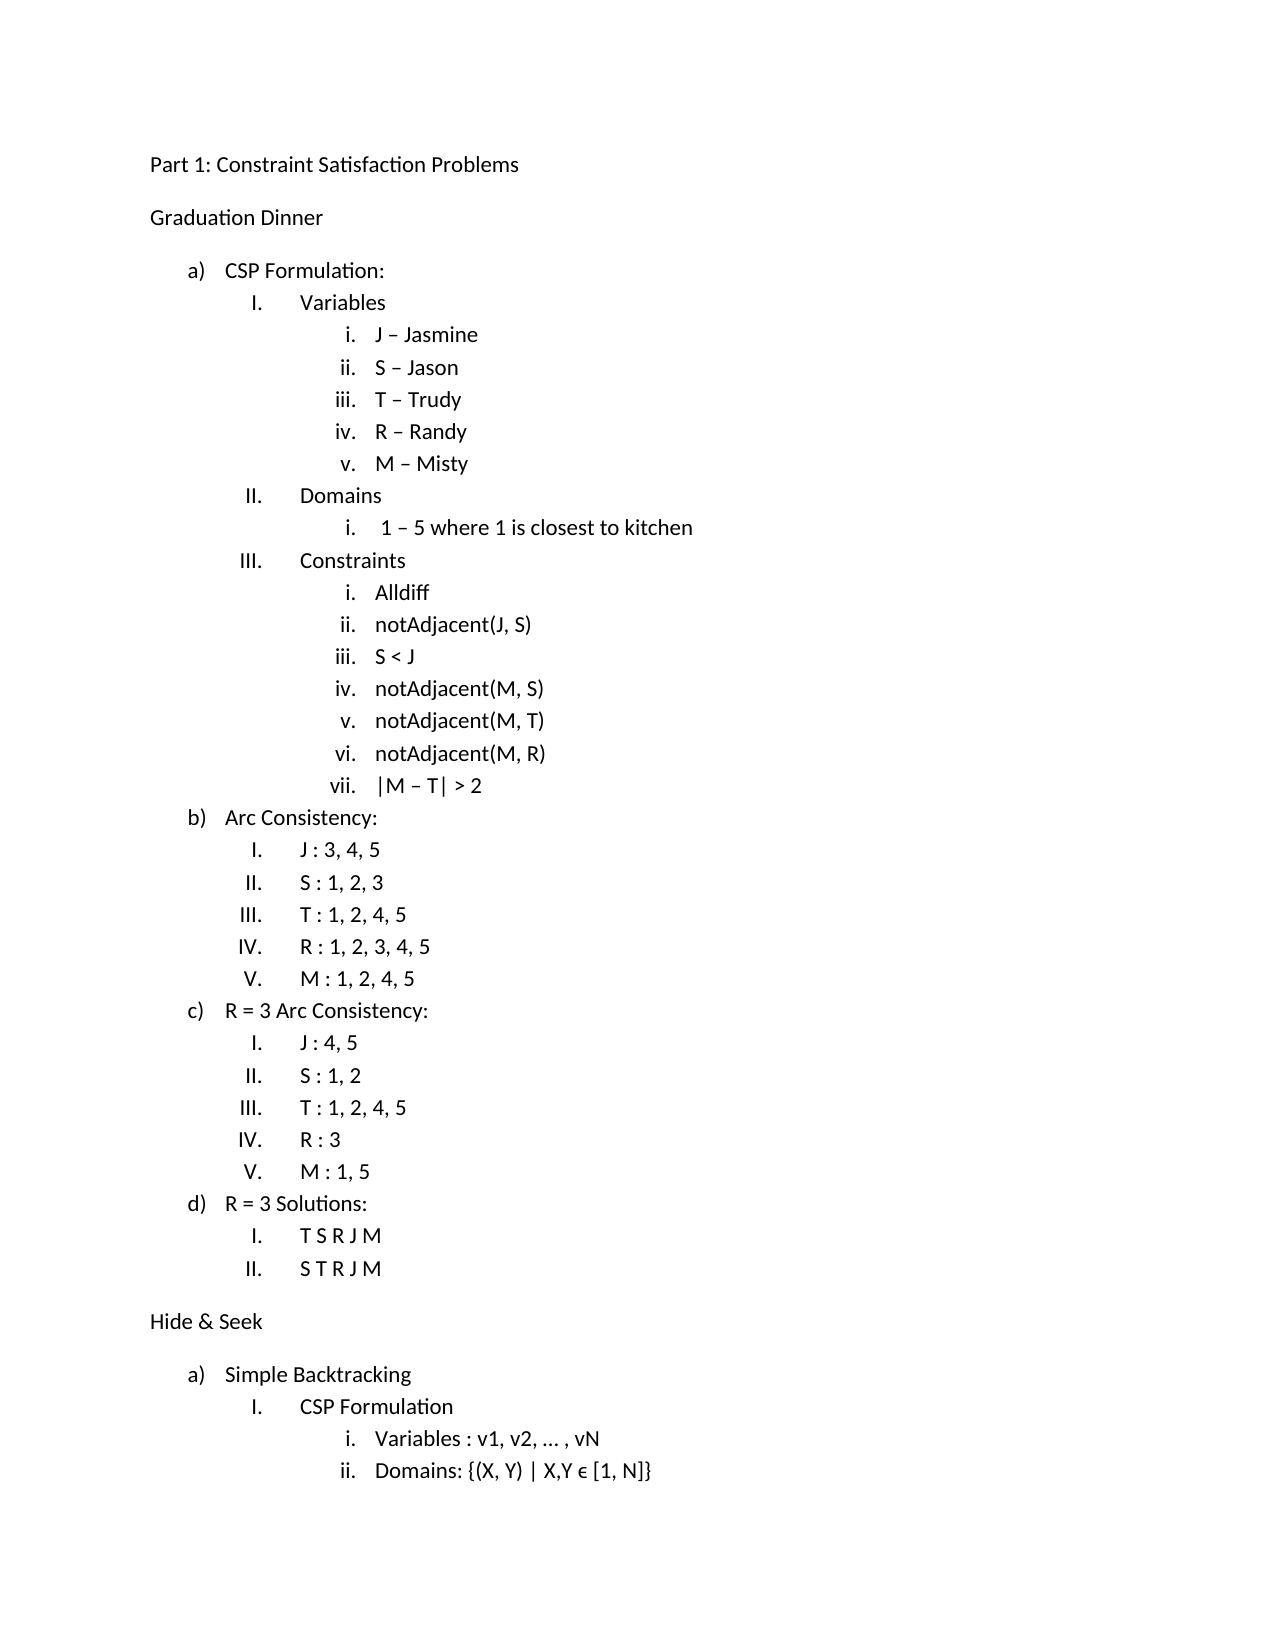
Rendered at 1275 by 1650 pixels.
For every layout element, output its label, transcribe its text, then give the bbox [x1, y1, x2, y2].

list Arc Consistency: [187, 803, 1125, 831]
list notAdjacent(J, S) [356, 610, 1125, 638]
list Simple Backtracking [187, 1360, 1125, 1388]
list S : 1, 2 [262, 1061, 1125, 1089]
list R – Randy [356, 417, 1125, 445]
list Variables : v1, v2, … , vN [356, 1424, 1125, 1452]
list |M – T| > 2 [356, 771, 1125, 799]
list Variables [262, 288, 1125, 316]
list Domains [262, 481, 1125, 509]
list T : 1, 2, 4, 5 [262, 900, 1125, 928]
list T S R J M [262, 1222, 1125, 1250]
list R = 3 Solutions: [187, 1189, 1125, 1217]
text Graduation Dinner [150, 203, 1125, 231]
list Domains: {(X, Y) | X,Y ϵ [1, N]} [356, 1456, 1125, 1484]
list R : 3 [262, 1125, 1125, 1153]
list CSP Formulation: [187, 256, 1125, 284]
list Constraints [262, 546, 1125, 574]
list M – Misty [356, 449, 1125, 477]
list notAdjacent(M, T) [356, 707, 1125, 735]
list R : 1, 2, 3, 4, 5 [262, 932, 1125, 960]
list CSP Formulation [262, 1392, 1125, 1420]
list R = 3 Arc Consistency: [187, 996, 1125, 1024]
list Alldiff [356, 578, 1125, 606]
list M : 1, 2, 4, 5 [262, 964, 1125, 992]
list S < J [356, 642, 1125, 670]
list J : 3, 4, 5 [262, 835, 1125, 863]
text Hide & Seek [150, 1307, 1125, 1335]
list S – Jason [356, 353, 1125, 381]
list T – Trudy [356, 385, 1125, 413]
list T : 1, 2, 4, 5 [262, 1093, 1125, 1121]
list J – Jasmine [356, 320, 1125, 348]
list S : 1, 2, 3 [262, 868, 1125, 896]
list S T R J M [262, 1254, 1125, 1282]
list 1 – 5 where 1 is closest to kitchen [356, 513, 1125, 542]
text Part 1: Constraint Satisfaction Problems [150, 150, 1125, 178]
list notAdjacent(M, R) [356, 739, 1125, 767]
list J : 4, 5 [262, 1028, 1125, 1057]
list notAdjacent(M, S) [356, 674, 1125, 702]
list M : 1, 5 [262, 1157, 1125, 1185]
